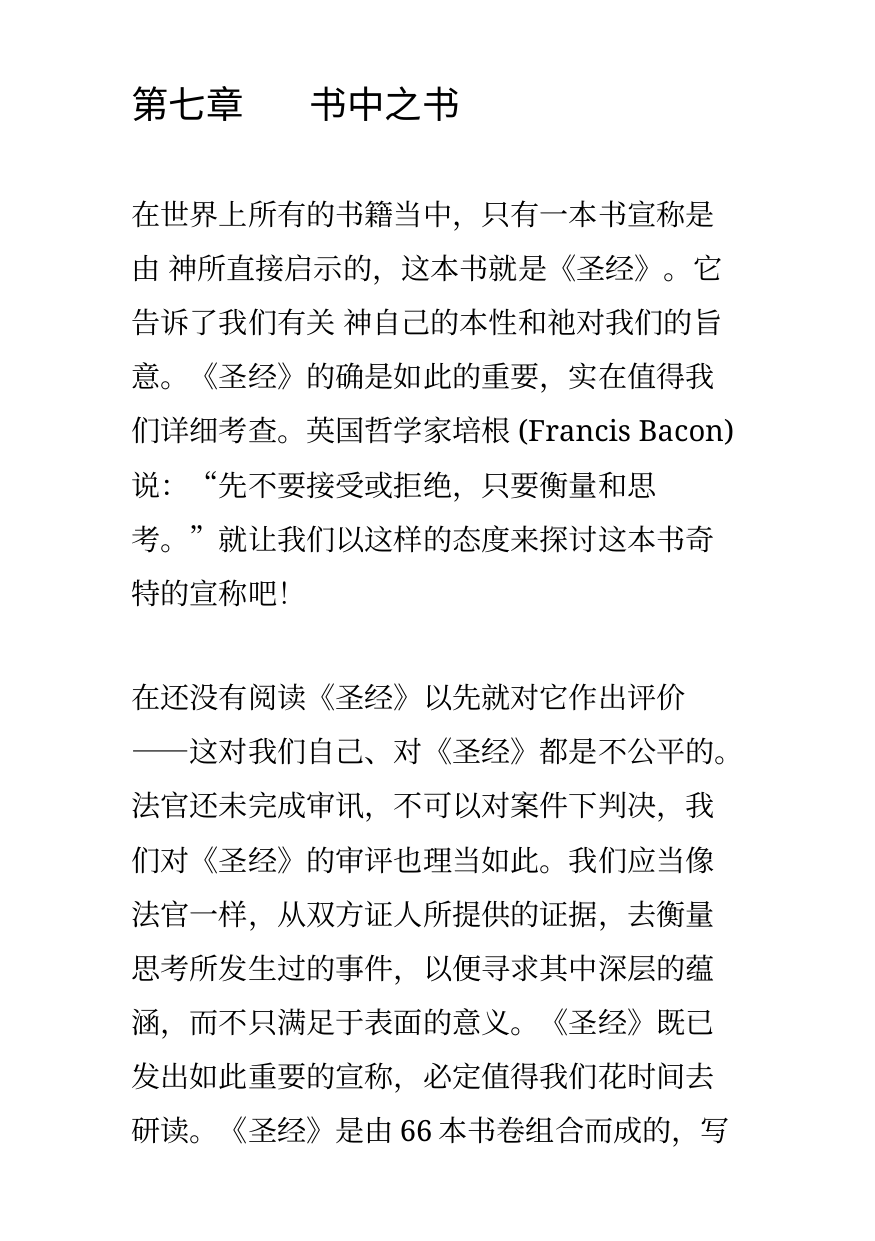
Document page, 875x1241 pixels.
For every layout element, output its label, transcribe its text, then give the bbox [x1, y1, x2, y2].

text 第七章 书中之书 [131, 75, 741, 129]
text 在世界上所有的书籍当中，只有一本书宣称是由 神所直接启示的，这本书就是《圣经》。它告诉了我们有关 神自己的本性和祂对我们的旨意。《圣经》的确是如此的重要，实在值得我们详细考查。英国哲学家培根 (Francis Bacon) 说：“先不要接受或拒绝，只要衡量和思考。”就让我们以这样的态度来探讨这本书奇特的宣称吧！ [131, 179, 741, 613]
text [131, 663, 741, 1150]
